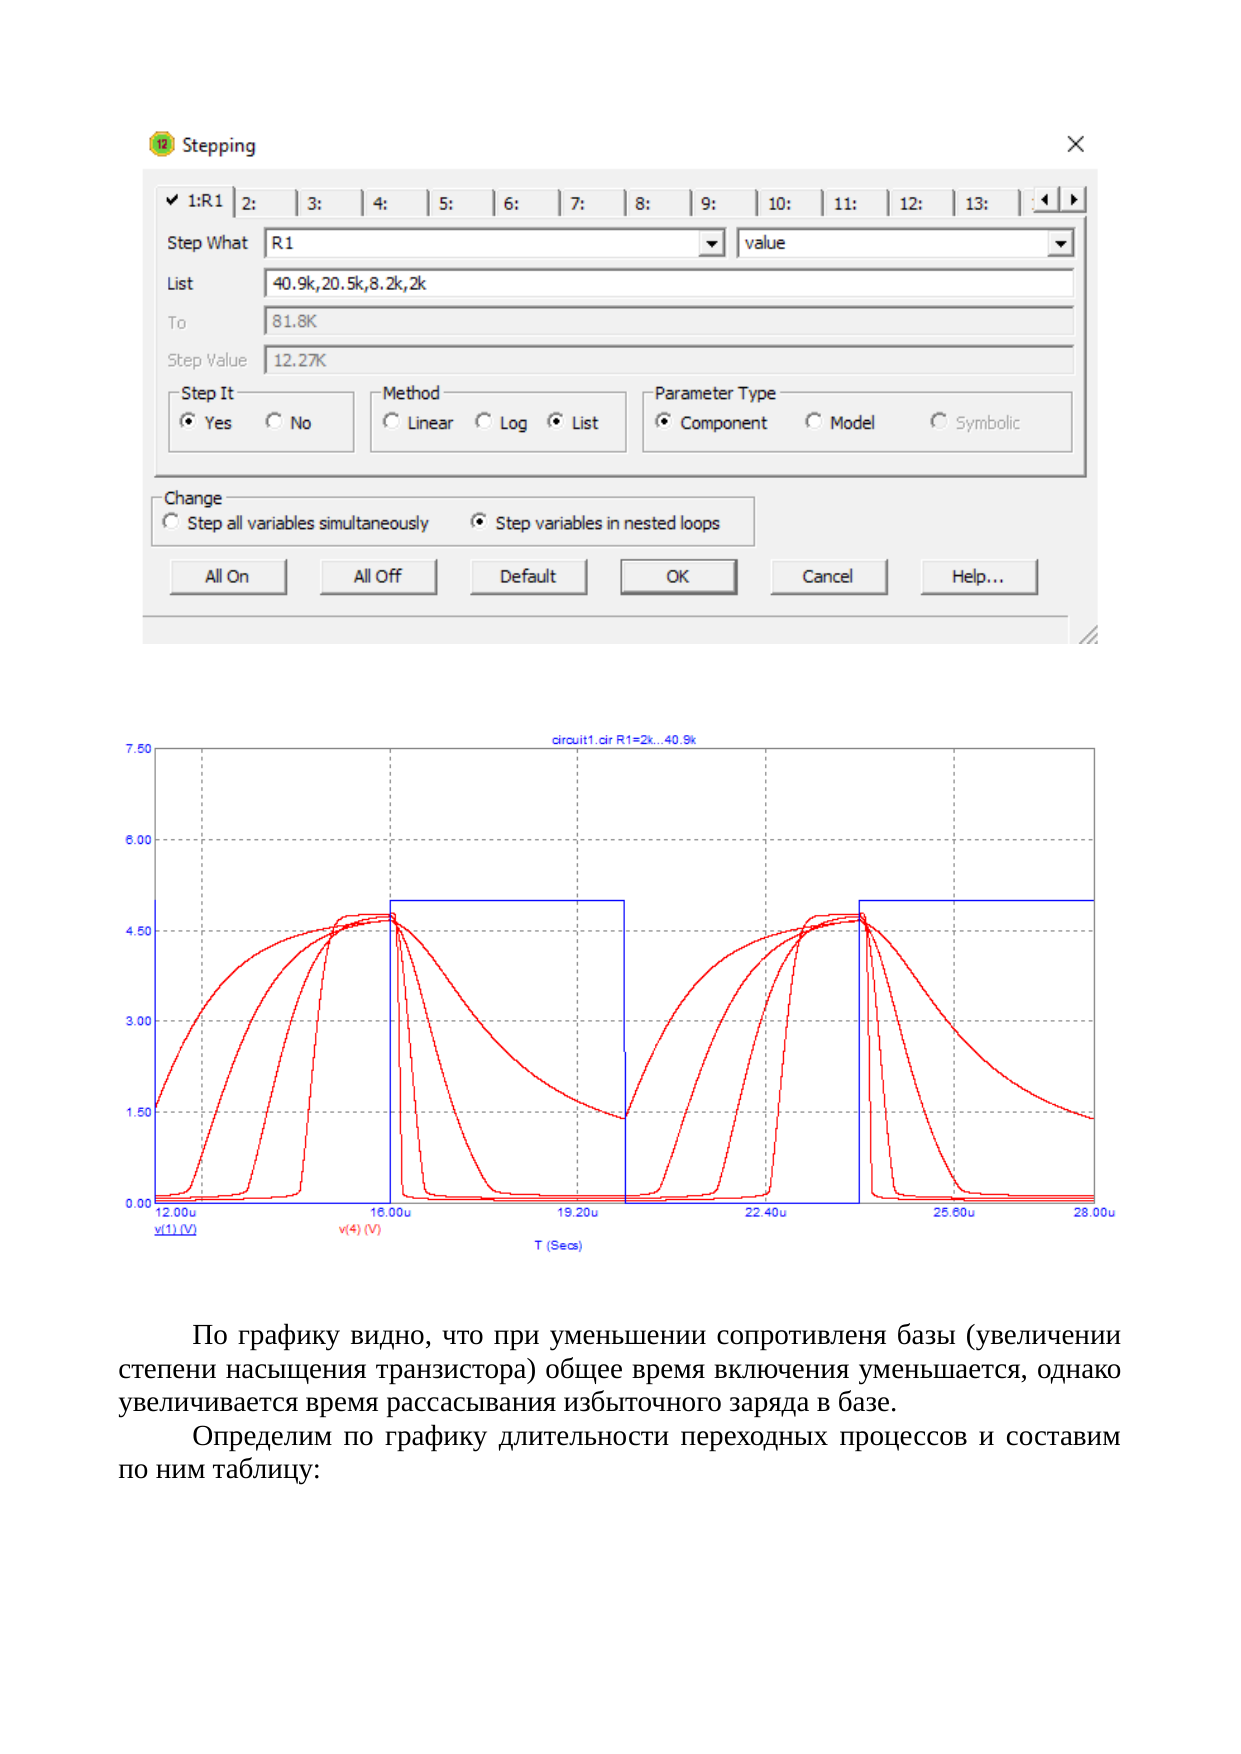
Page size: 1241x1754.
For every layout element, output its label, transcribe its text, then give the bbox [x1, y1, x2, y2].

picture [118, 729, 1123, 1256]
text Определим по графику длительности переходных процессов и составим по ним таблицу: [118, 1418, 1122, 1485]
picture [142, 127, 1098, 644]
text По графику видно, что при уменьшении сопротивленя базы (увеличении степени насыщения транзистора) общее время включения уменьшается, однако увеличивается время рассасывания избыточного заряда в базе. [118, 1317, 1122, 1418]
